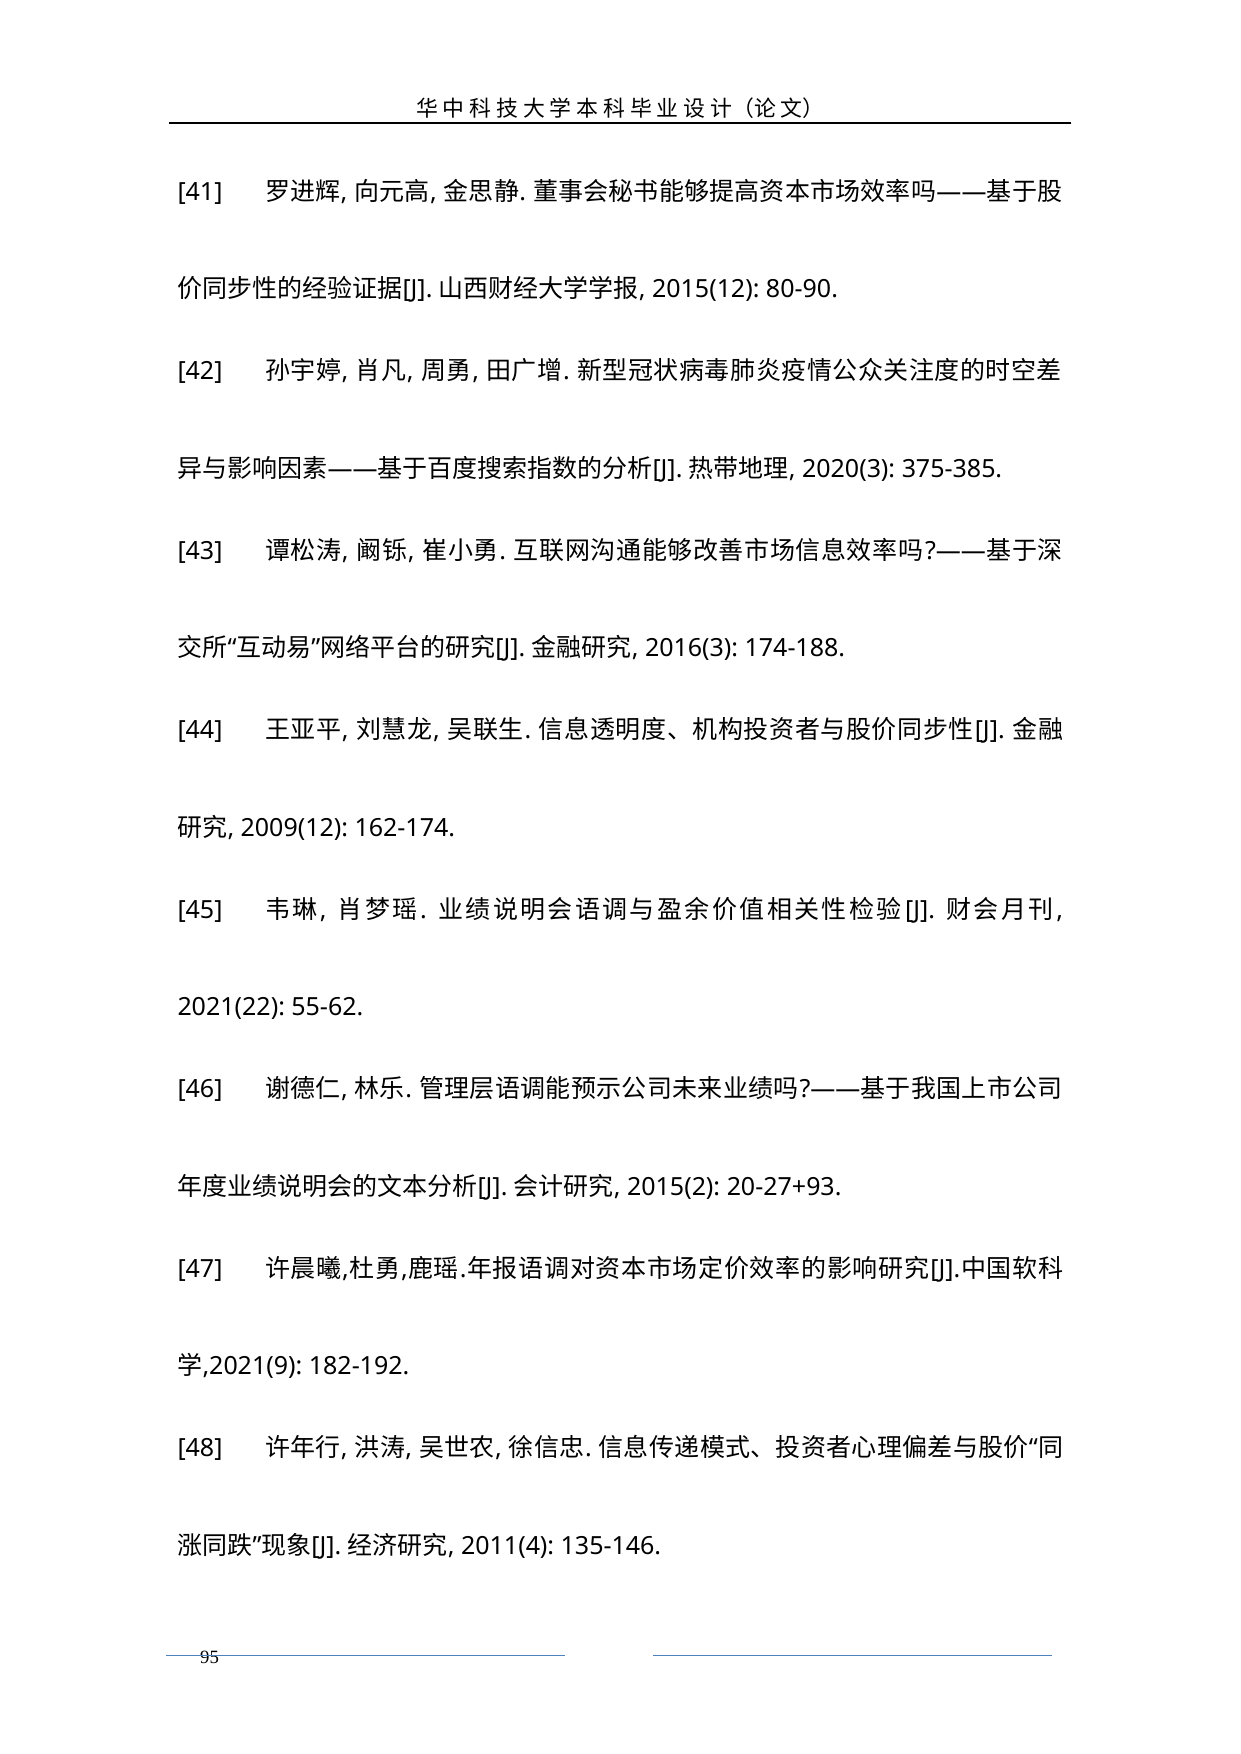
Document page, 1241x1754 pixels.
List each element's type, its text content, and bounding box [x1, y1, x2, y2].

list 许年行, 洪涛, 吴世农, 徐信忠. 信息传递模式、投资者心理偏差与股价“同涨同跌”现象[J]. 经济研究, 2011(4): 135-146. [177, 1414, 1063, 1577]
list 谢德仁, 林乐. 管理层语调能预示公司未来业绩吗?——基于我国上市公司年度业绩说明会的文本分析[J]. 会计研究, 2015(2): 20-27+93. [177, 1056, 1063, 1218]
list 罗进辉, 向元高, 金思静. 董事会秘书能够提高资本市场效率吗——基于股价同步性的经验证据[J]. 山西财经大学学报, 2015(12): 80-90. [177, 158, 1063, 321]
list 谭松涛, 阚铄, 崔小勇. 互联网沟通能够改善市场信息效率吗?——基于深交所“互动易”网络平台的研究[J]. 金融研究, 2016(3): 174-188. [177, 517, 1063, 679]
list 韦琳, 肖梦瑶. 业绩说明会语调与盈余价值相关性检验[J]. 财会月刊, 2021(22): 55-62. [177, 876, 1063, 1038]
list 王亚平, 刘慧龙, 吴联生. 信息透明度、机构投资者与股价同步性[J]. 金融研究, 2009(12): 162-174. [177, 697, 1063, 859]
list 孙宇婷, 肖凡, 周勇, 田广增. 新型冠状病毒肺炎疫情公众关注度的时空差异与影响因素——基于百度搜索指数的分析[J]. 热带地理, 2020(3): 375-385. [177, 338, 1063, 500]
list 许晨曦,杜勇,鹿瑶.年报语调对资本市场定价效率的影响研究[J].中国软科学,2021(9): 182-192. [177, 1235, 1063, 1397]
